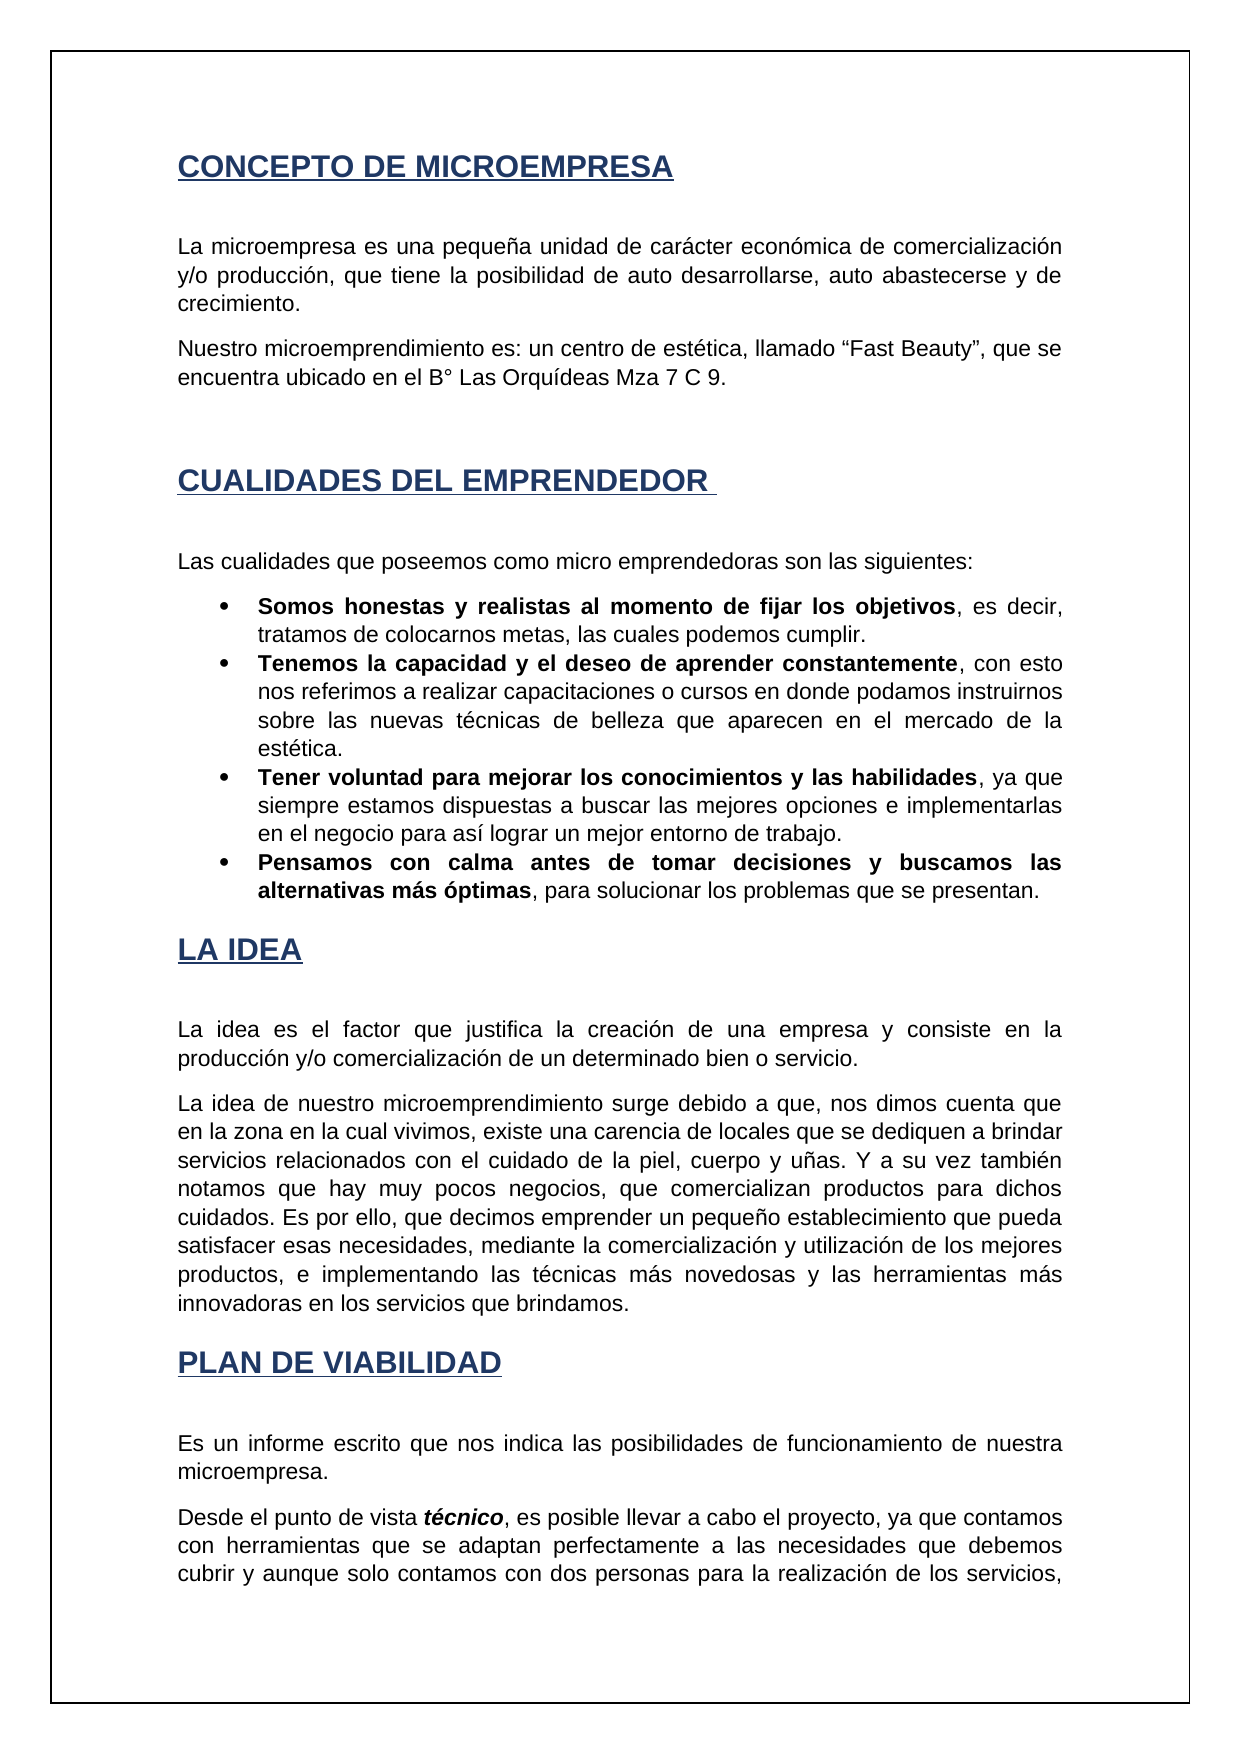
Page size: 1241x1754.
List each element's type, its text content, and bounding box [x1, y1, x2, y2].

subtitle LA IDEA [177, 931, 1063, 967]
subtitle CUALIDADES DEL EMPRENDEDOR [177, 462, 1063, 498]
text Es un informe escrito que nos indica las posibilidades de funcionamiento de nuestra microempresa. [177, 1430, 1063, 1485]
text Las cualidades que poseemos como micro emprendedoras son las siguientes: [177, 548, 1063, 574]
subtitle CONCEPTO DE MICROEMPRESA [177, 148, 1063, 183]
subtitle PLAN DE VIABILIDAD [177, 1344, 1063, 1380]
text La idea es el factor que justifica la creación de una empresa y consiste en la producción y/o comercialización de un determinado bien o servicio. [177, 1016, 1063, 1071]
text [177, 1503, 1063, 1587]
text Nuestro microemprendimiento es: un centro de estética, llamado “Fast Beauty”, que se encuentra ubicado en el B° Las Orquídeas Mza 7 C 9. [177, 335, 1063, 390]
text La idea de nuestro microemprendimiento surge debido a que, nos dimos cuenta que en la zona en la cual vivimos, existe una carencia de locales que se dediquen a brindar servicios relacionados con el cuidado de la piel, cuerpo y uñas. Y a su vez también notamos que hay muy pocos negocios, que comercializan productos para dichos cuidados. Es por ello, que decimos emprender un pequeño establecimiento que pueda satisfacer esas necesidades, mediante la comercialización y utilización de los mejores productos, e implementando las técnicas más novedosas y las herramientas más innovadoras en los servicios que brindamos. [177, 1090, 1063, 1317]
list Somos honestas y realistas al momento de fijar los objetivos, es decir, tratamos de colocarnos metas, las cuales podemos cumplir. [220, 593, 1063, 648]
text La microempresa es una pequeña unidad de carácter económica de comercialización y/o producción, que tiene la posibilidad de auto desarrollarse, auto abastecerse y de crecimiento. [177, 233, 1063, 316]
list Tenemos la capacidad y el deseo de aprender constantemente, con esto nos referimos a realizar capacitaciones o cursos en donde podamos instruirnos sobre las nuevas técnicas de belleza que aparecen en el mercado de la estética. [220, 650, 1063, 761]
list Tener voluntad para mejorar los conocimientos y las habilidades, ya que siempre estamos dispuestas a buscar las mejores opciones e implementarlas en el negocio para así lograr un mejor entorno de trabajo. [220, 763, 1063, 847]
list Pensamos con calma antes de tomar decisiones y buscamos las alternativas más óptimas, para solucionar los problemas que se presentan. [220, 849, 1063, 904]
